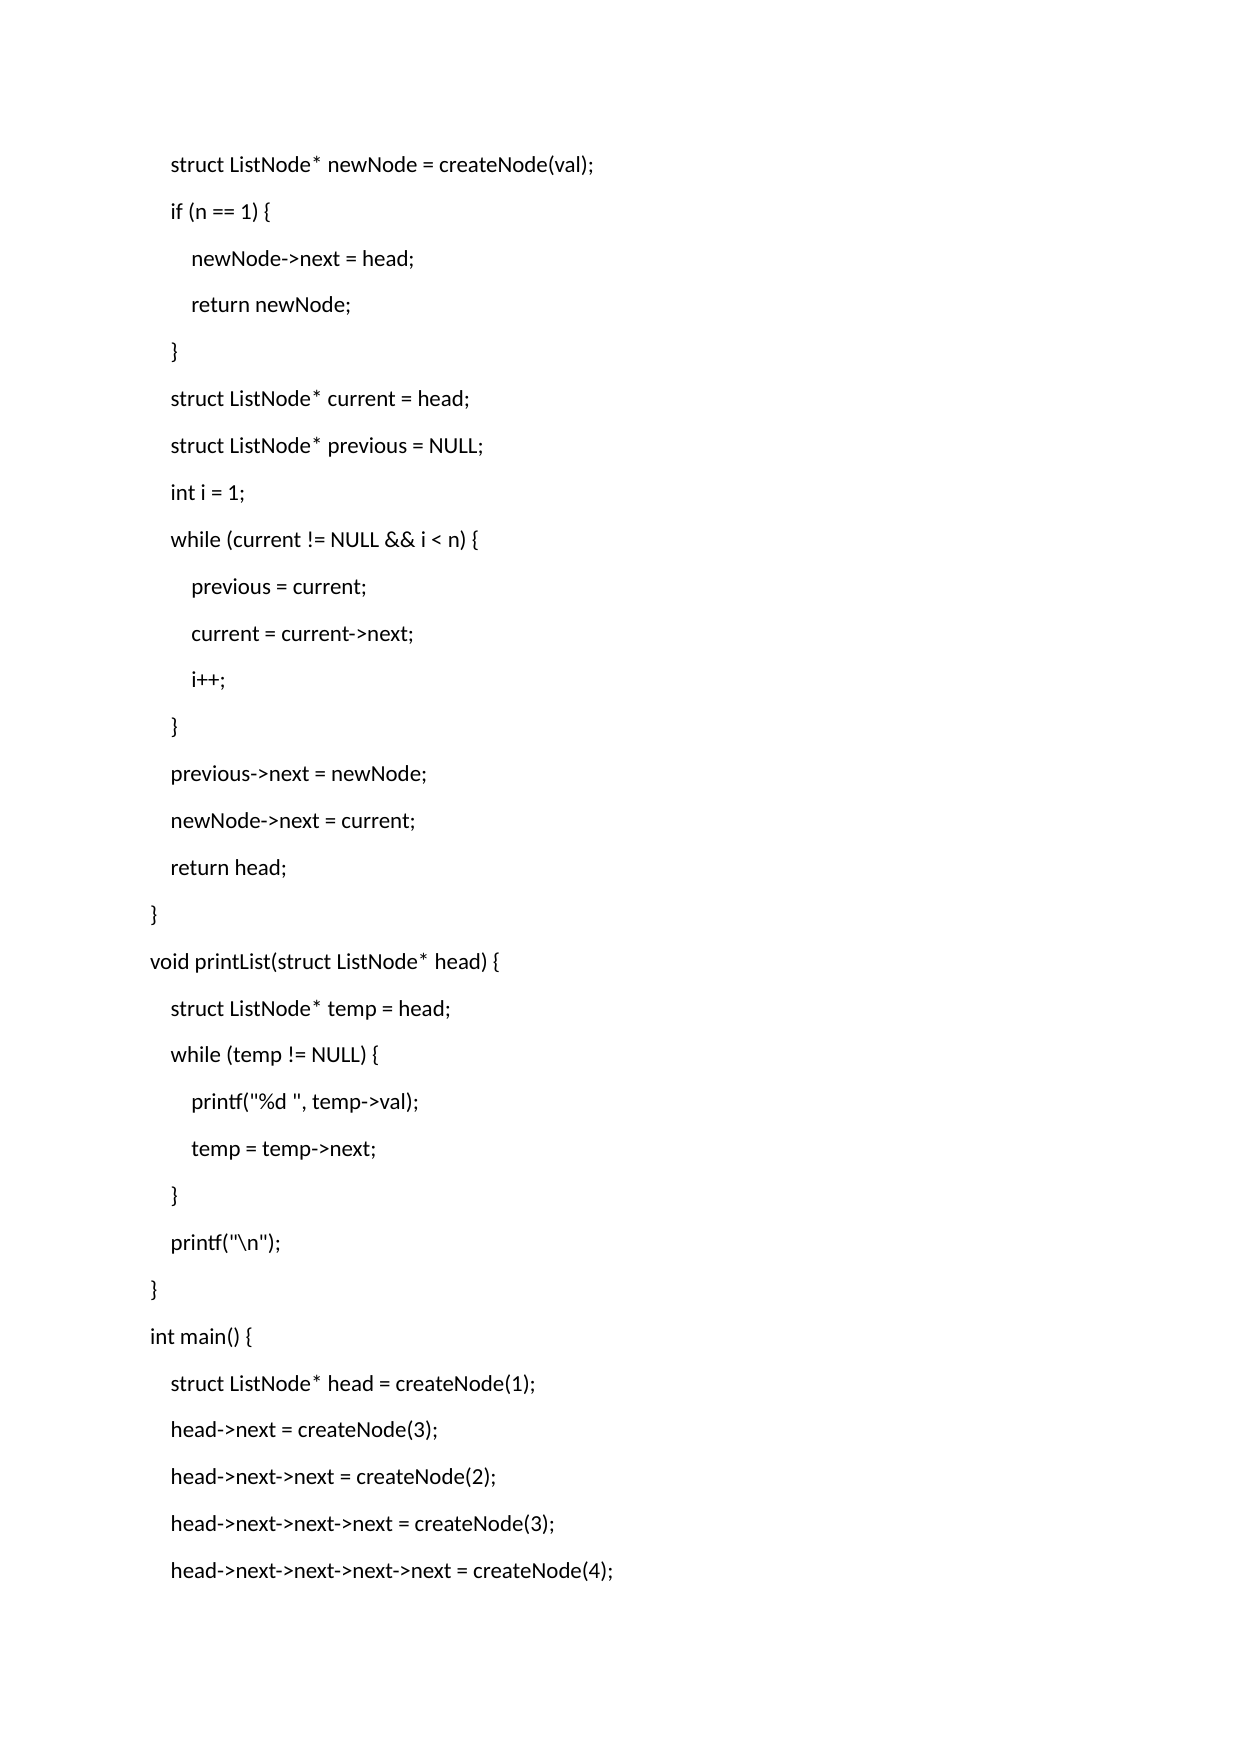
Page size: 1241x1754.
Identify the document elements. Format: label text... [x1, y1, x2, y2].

text head->next = createNode(3); [150, 1416, 1090, 1444]
text i++; [150, 666, 1090, 694]
text void printList(struct ListNode* head) { [150, 947, 1090, 975]
text head->next->next->next = createNode(3); [150, 1509, 1090, 1537]
text temp = temp->next; [150, 1134, 1090, 1162]
text while (temp != NULL) { [150, 1041, 1090, 1069]
text struct ListNode* head = createNode(1); [150, 1369, 1090, 1397]
text int main() { [150, 1322, 1090, 1350]
text newNode->next = current; [150, 806, 1090, 834]
text struct ListNode* newNode = createNode(val); [150, 150, 1090, 178]
text previous->next = newNode; [150, 759, 1090, 787]
text head->next->next->next->next = createNode(4); [150, 1556, 1090, 1584]
text while (current != NULL && i < n) { [150, 525, 1090, 553]
text if (n == 1) { [150, 197, 1090, 225]
text } [150, 337, 1090, 366]
text struct ListNode* temp = head; [150, 994, 1090, 1022]
text printf("%d ", temp->val); [150, 1087, 1090, 1116]
text newNode->next = head; [150, 244, 1090, 272]
text printf("\n"); [150, 1228, 1090, 1256]
text head->next->next = createNode(2); [150, 1462, 1090, 1491]
text int i = 1; [150, 478, 1090, 506]
text return head; [150, 853, 1090, 881]
text current = current->next; [150, 619, 1090, 647]
text struct ListNode* previous = NULL; [150, 431, 1090, 459]
text } [150, 1181, 1090, 1209]
text } [150, 900, 1090, 928]
text struct ListNode* current = head; [150, 384, 1090, 412]
text } [150, 1275, 1090, 1303]
text } [150, 712, 1090, 741]
text return newNode; [150, 291, 1090, 319]
text previous = current; [150, 572, 1090, 600]
